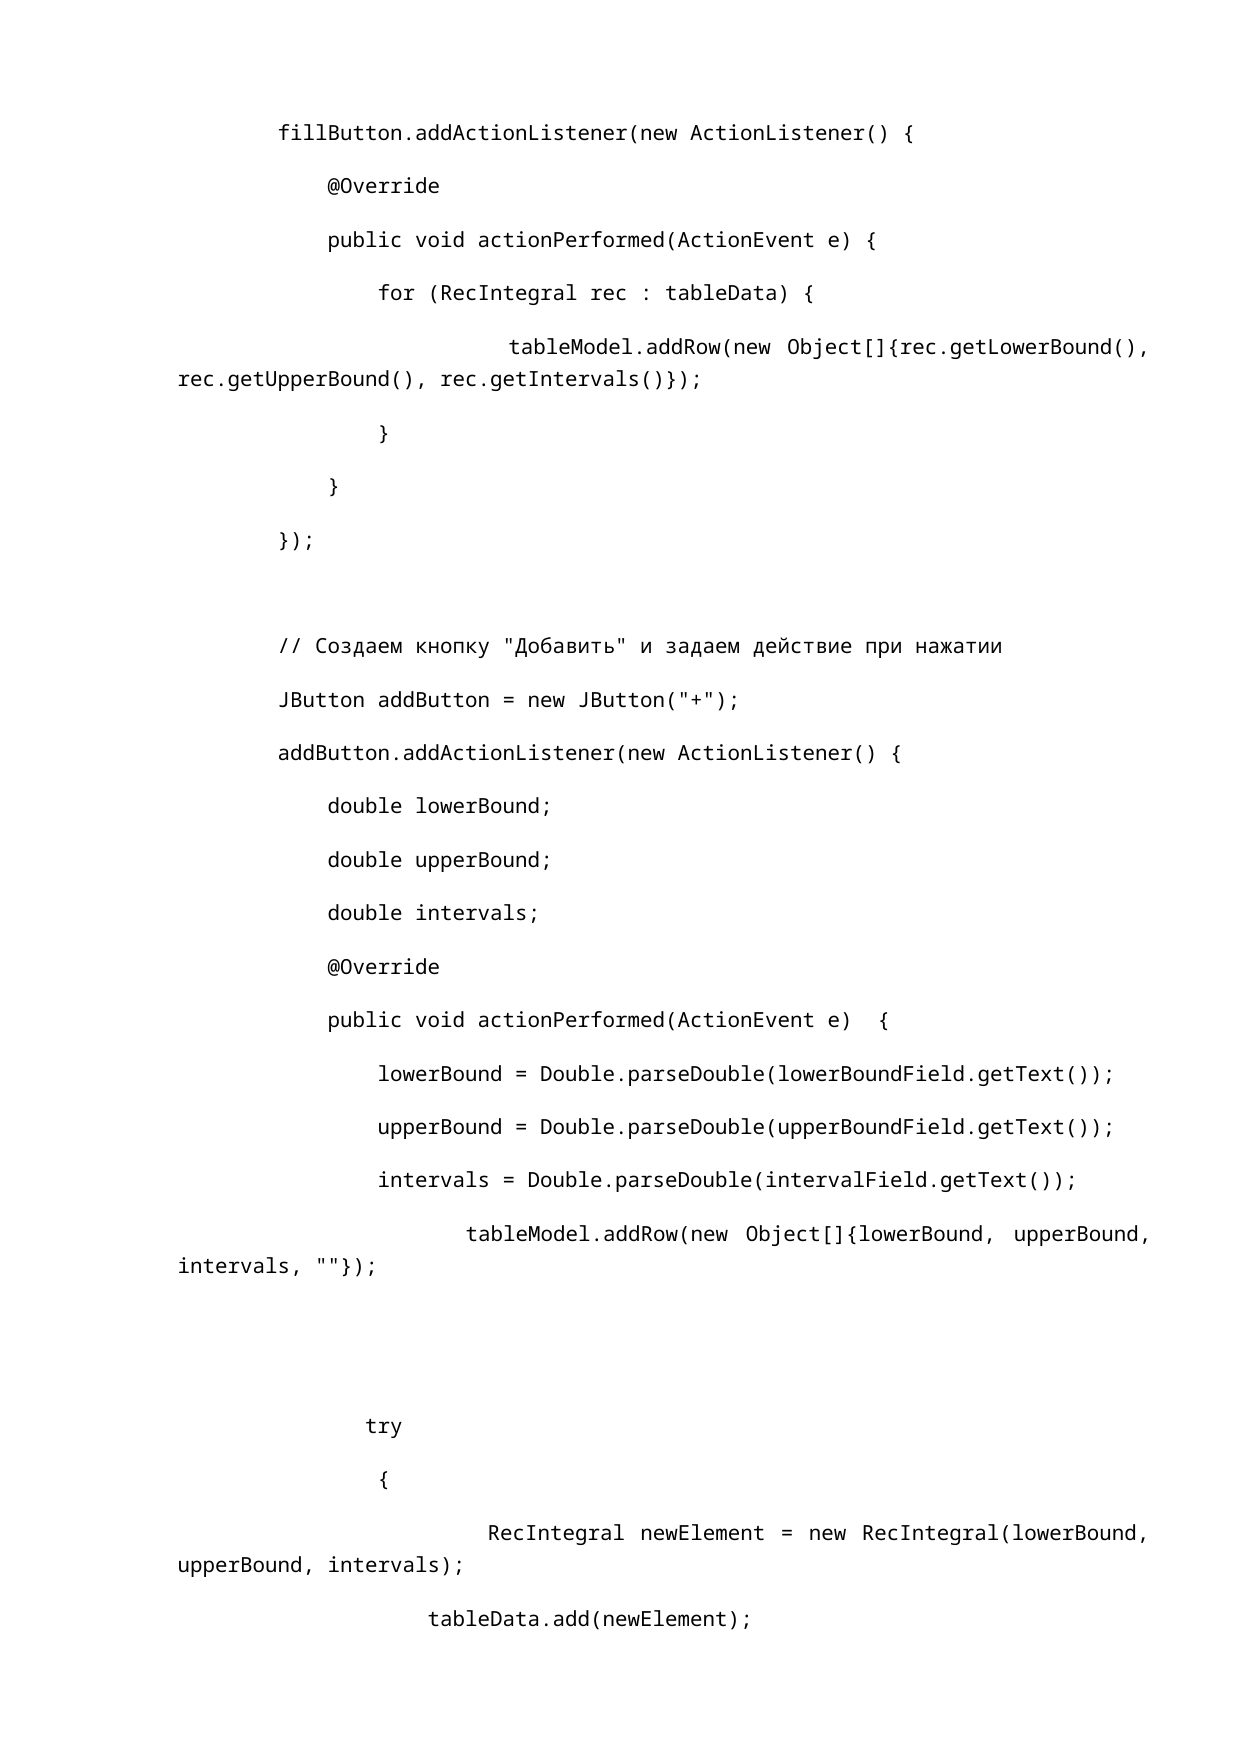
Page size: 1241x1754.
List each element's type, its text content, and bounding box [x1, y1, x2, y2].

text @Override [177, 172, 1152, 200]
text }); [177, 525, 1152, 553]
text JButton addButton = new JButton("+"); [177, 685, 1152, 713]
text public void actionPerformed(ActionEvent e) { [177, 225, 1152, 253]
text for (RecIntegral rec : tableData) { [177, 278, 1152, 307]
text addButton.addActionListener(new ActionListener() { [177, 738, 1152, 767]
text RecIntegral newElement = new RecIntegral(lowerBound, upperBound, intervals); [177, 1518, 1152, 1579]
text double upperBound; [177, 845, 1152, 873]
text { [177, 1464, 1152, 1493]
text // Создаем кнопку "Добавить" и задаем действие при нажатии [177, 631, 1152, 660]
text double intervals; [177, 898, 1152, 927]
text tableModel.addRow(new Object[]{rec.getLowerBound(), rec.getUpperBound(), rec.getIntervals()}); [177, 332, 1152, 393]
text tableData.add(newElement); [177, 1604, 1152, 1632]
text try [177, 1411, 1152, 1439]
text } [177, 471, 1152, 500]
text @Override [177, 952, 1152, 980]
text public void actionPerformed(ActionEvent e) { [177, 1005, 1152, 1034]
text double lowerBound; [177, 792, 1152, 820]
text tableModel.addRow(new Object[]{lowerBound, upperBound, intervals, ""}); [177, 1219, 1152, 1280]
text } [177, 418, 1152, 446]
text upperBound = Double.parseDouble(upperBoundField.getText()); [177, 1112, 1152, 1141]
text intervals = Double.parseDouble(intervalField.getText()); [177, 1166, 1152, 1194]
text fillButton.addActionListener(new ActionListener() { [177, 118, 1152, 147]
text lowerBound = Double.parseDouble(lowerBoundField.getText()); [177, 1059, 1152, 1087]
